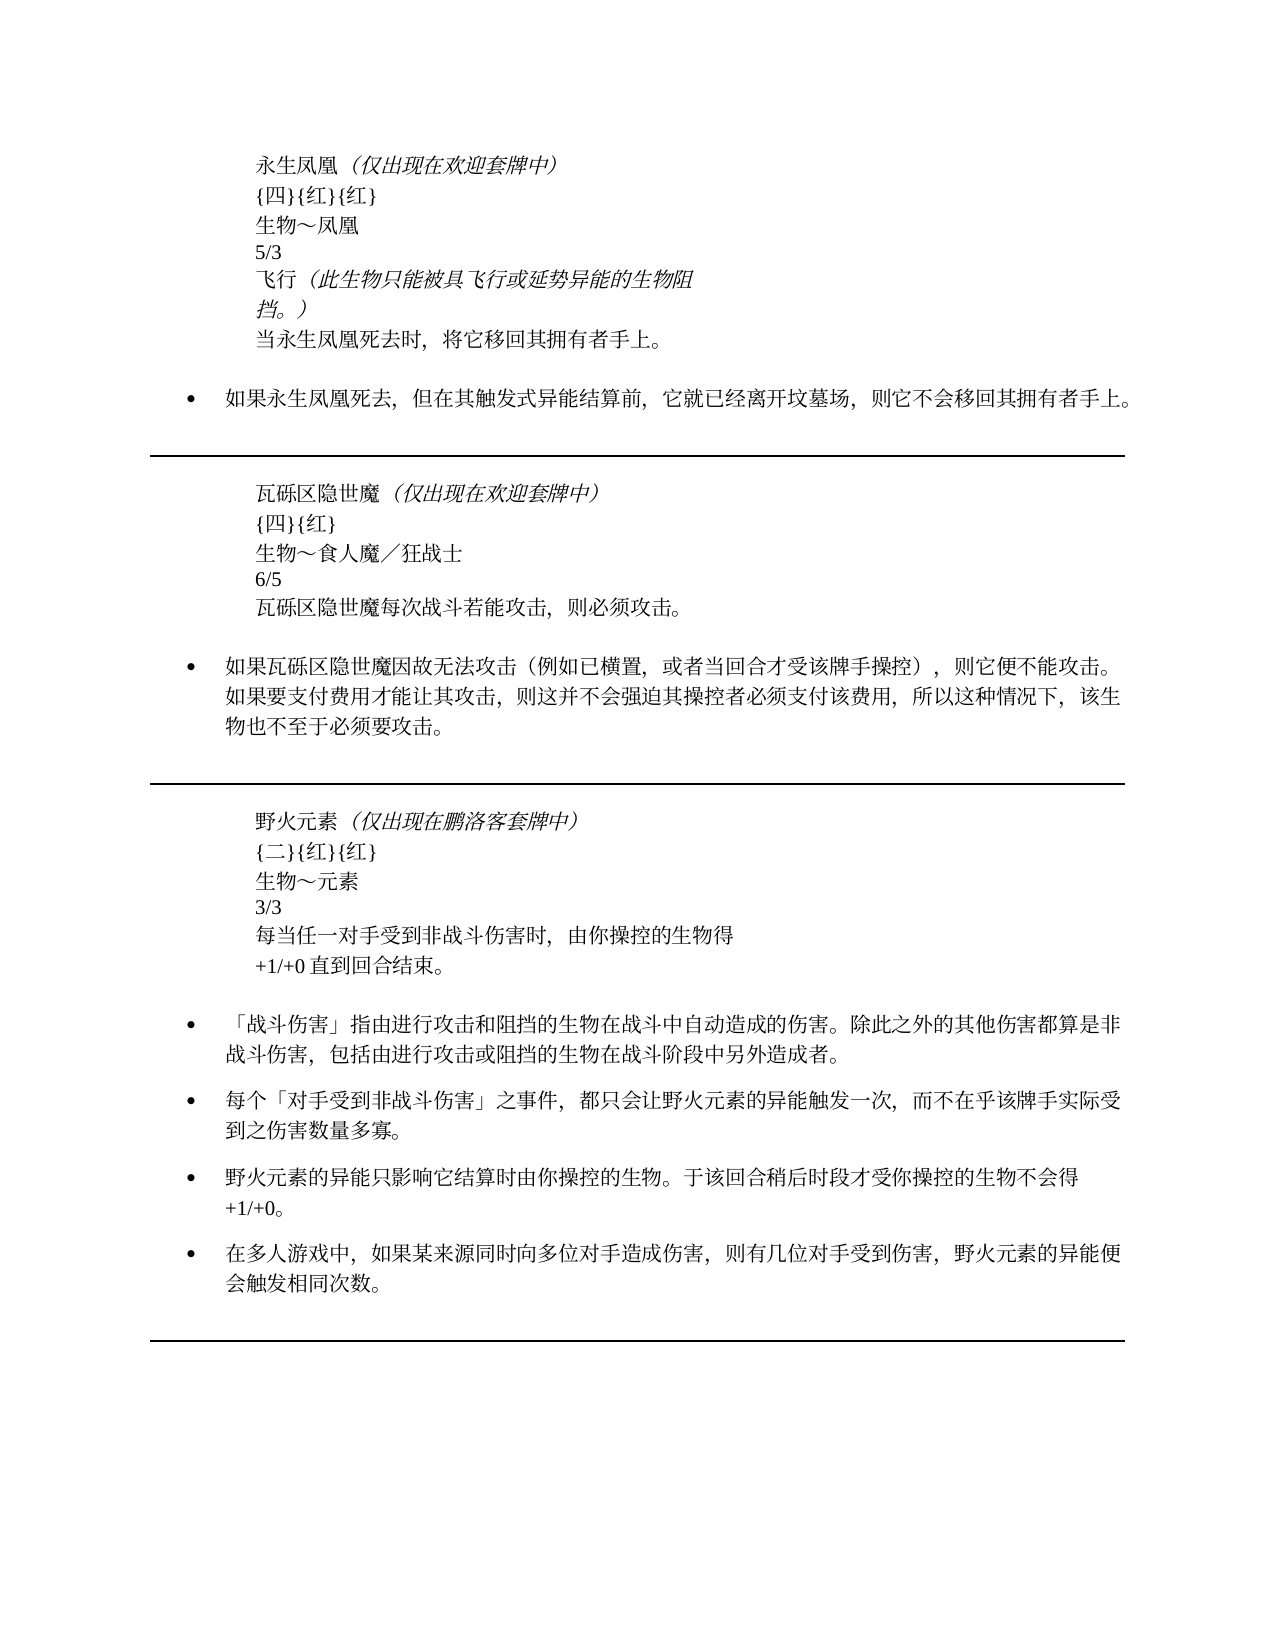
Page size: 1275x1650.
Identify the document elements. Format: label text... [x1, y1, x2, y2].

list 在多人游戏中，如果某来源同时向多位对手造成伤害，则有几位对手受到伤害，野火元素的异能便会触发相同次数。 [187, 1237, 1125, 1297]
list 每个「对手受到非战斗伤害」之事件，都只会让野火元素的异能触发一次，而不在乎该牌手实际受到之伤害数量多寡。 [187, 1084, 1125, 1144]
list 「战斗伤害」指由进行攻击和阻挡的生物在战斗中自动造成的伤害。除此之外的其他伤害都算是非战斗伤害，包括由进行攻击或阻挡的生物在战斗阶段中另外造成者。 [187, 1008, 1125, 1068]
text 野火元素（仅出现在鹏洛客套牌中） {二}{红}{红} 生物～元素 3/3 每当任一对手受到非战斗伤害时，由你操控的生物得+1/+0直到回合结束。 [255, 805, 735, 979]
list 如果瓦砾区隐世魔因故无法攻击（例如已横置，或者当回合才受该牌手操控），则它便不能攻击。如果要支付费用才能让其攻击，则这并不会强迫其操控者必须支付该费用，所以这种情况下，该生物也不至于必须要攻击。 [187, 651, 1125, 740]
list 如果永生凤凰死去，但在其触发式异能结算前，它就已经离开坟墓场，则它不会移回其拥有者手上。 [187, 383, 1125, 412]
list 野火元素的异能只影响它结算时由你操控的生物。于该回合稍后时段才受你操控的生物不会得+1/+0。 [187, 1161, 1125, 1221]
text 瓦砾区隐世魔（仅出现在欢迎套牌中） {四}{红} 生物～食人魔／狂战士 6/5 瓦砾区隐世魔每次战斗若能攻击，则必须攻击。 [255, 478, 735, 621]
text 永生凤凰（仅出现在欢迎套牌中） {四}{红}{红} 生物～凤凰 5/3 飞行（此生物只能被具飞行或延势异能的生物阻挡。） 当永生凤凰死去时，将它移回其拥有者手上。 [255, 150, 735, 353]
